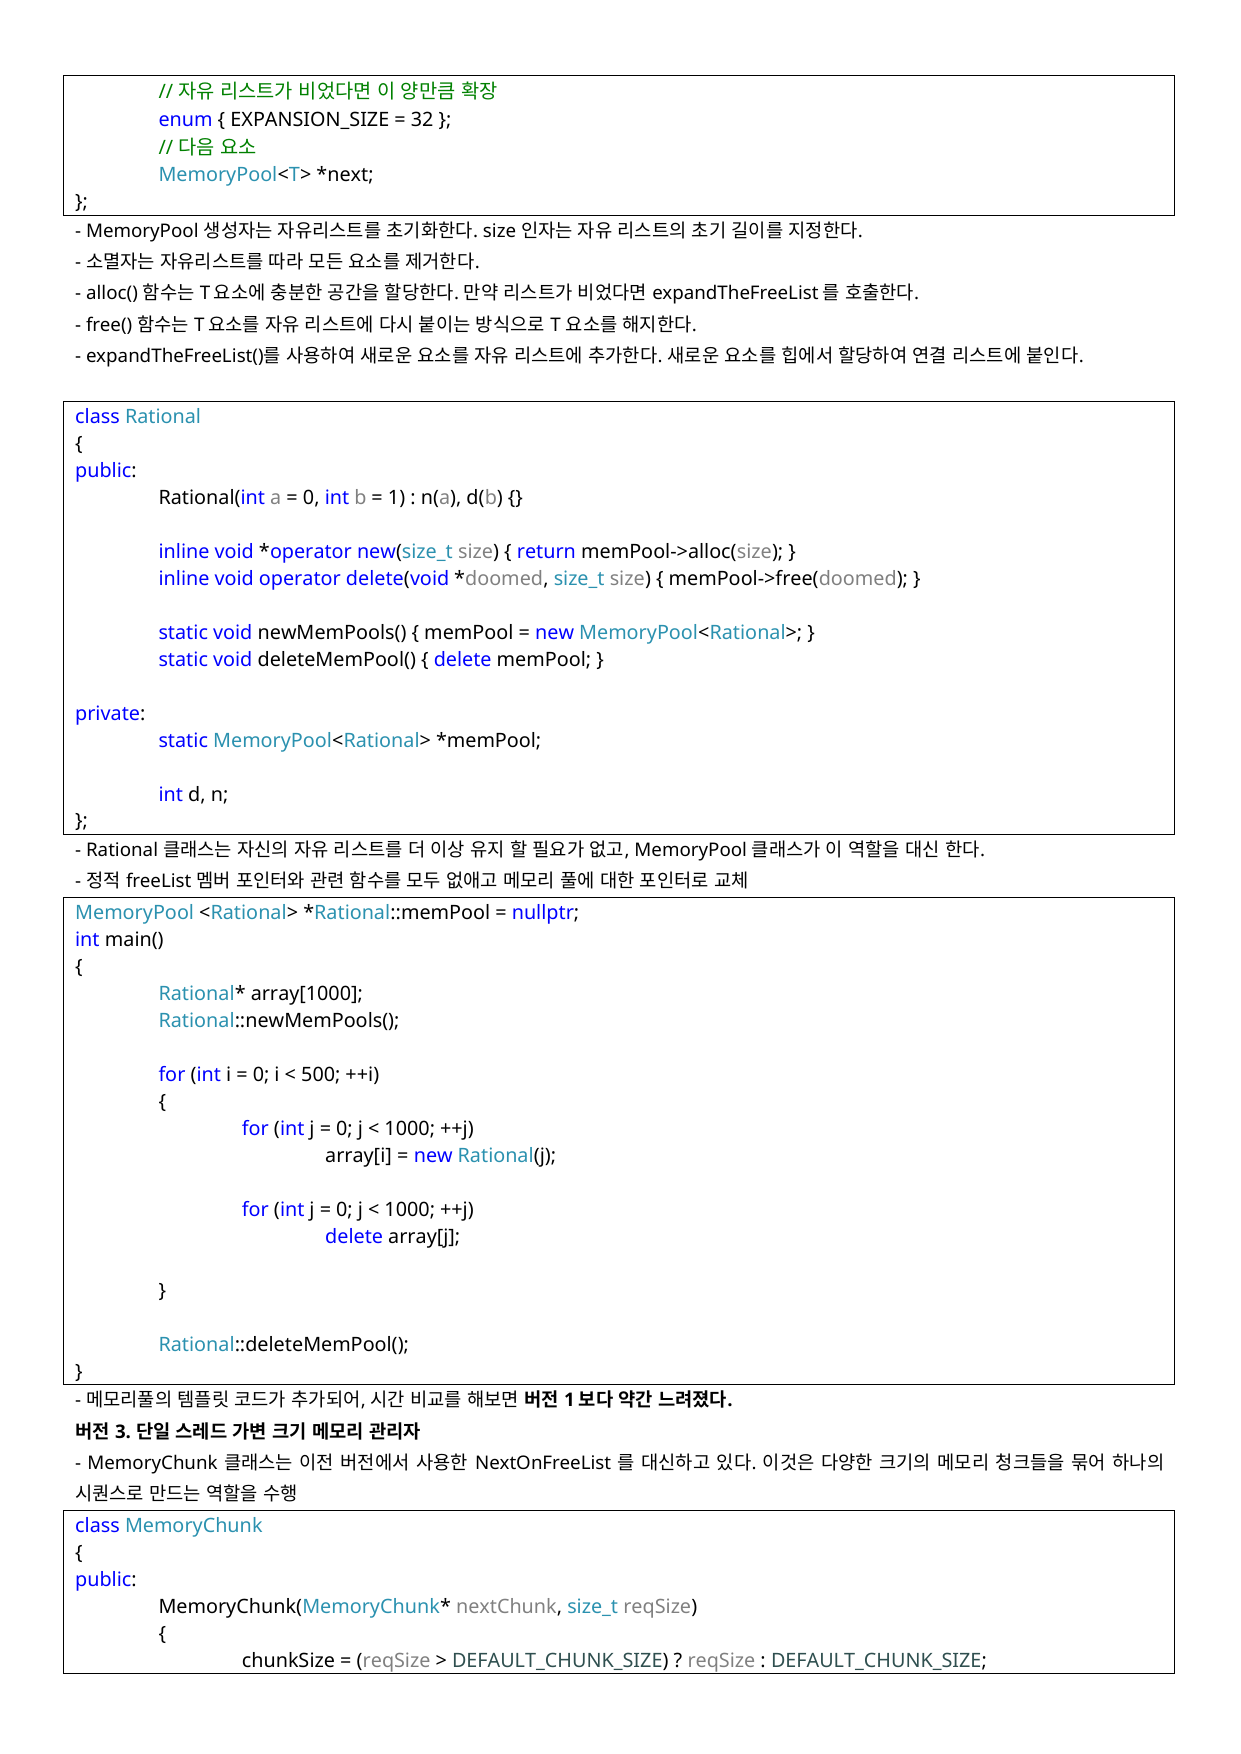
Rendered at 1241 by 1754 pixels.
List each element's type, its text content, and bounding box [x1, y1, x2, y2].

text - alloc() 함수는 T요소에 충분한 공간을 할당한다. 만약 리스트가 비었다면 expandTheFreeList를 호출한다. [75, 278, 1165, 305]
table_header MemoryPool <Rational> *Rational::memPool = nullptr; int main() { Rational* array[1000]; Rational::newMemPools(); for (int i = 0; i < 500; ++i) { for (int j = 0; j < 1000; ++j) array[i] = new Rational(j); for (int j = 0; j < 1000; ++j) delete array[j]; } Rational::deleteMemPool(); } [64, 898, 1174, 1384]
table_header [64, 1511, 1174, 1673]
table_header class Rational { public: Rational(int a = 0, int b = 1) : n(a), d(b) {} inline void *operator new(size_t size) { return memPool->alloc(size); } inline void operator delete(void *doomed, size_t size) { memPool->free(doomed); } static void newMemPools() { memPool = new MemoryPool<Rational>; } static void deleteMemPool() { delete memPool; } private: static MemoryPool<Rational> *memPool; int d, n; }; [64, 402, 1174, 834]
text - MemoryPool 생성자는 자유리스트를 초기화한다. size 인자는 자유 리스트의 초기 길이를 지정한다. [75, 216, 1165, 243]
text - MemoryChunk 클래스는 이전 버전에서 사용한 NextOnFreeList 를 대신하고 있다. 이것은 다양한 크기의 메모리 청크들을 묶어 하나의 시퀀스로 만드는 역할을 수행 [75, 1447, 1165, 1506]
text - free() 함수는 T요소를 자유 리스트에 다시 붙이는 방식으로 T 요소를 해지한다. [75, 309, 1165, 336]
text 버전 3. 단일 스레드 가변 크기 메모리 관리자 [75, 1416, 1165, 1443]
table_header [64, 76, 1174, 214]
text - Rational 클래스는 자신의 자유 리스트를 더 이상 유지 할 필요가 없고, MemoryPool 클래스가 이 역할을 대신 한다. [75, 835, 1165, 862]
text - 소멸자는 자유리스트를 따라 모든 요소를 제거한다. [75, 247, 1165, 274]
text - 정적 freeList 멤버 포인터와 관련 함수를 모두 없애고 메모리 풀에 대한 포인터로 교체 [75, 866, 1165, 893]
text - 메모리풀의 템플릿 코드가 추가되어, 시간 비교를 해보면 버전 1보다 약간 느려졌다. [75, 1385, 1165, 1412]
text - expandTheFreeList()를 사용하여 새로운 요소를 자유 리스트에 추가한다. 새로운 요소를 힙에서 할당하여 연결 리스트에 붙인다. [75, 341, 1165, 368]
